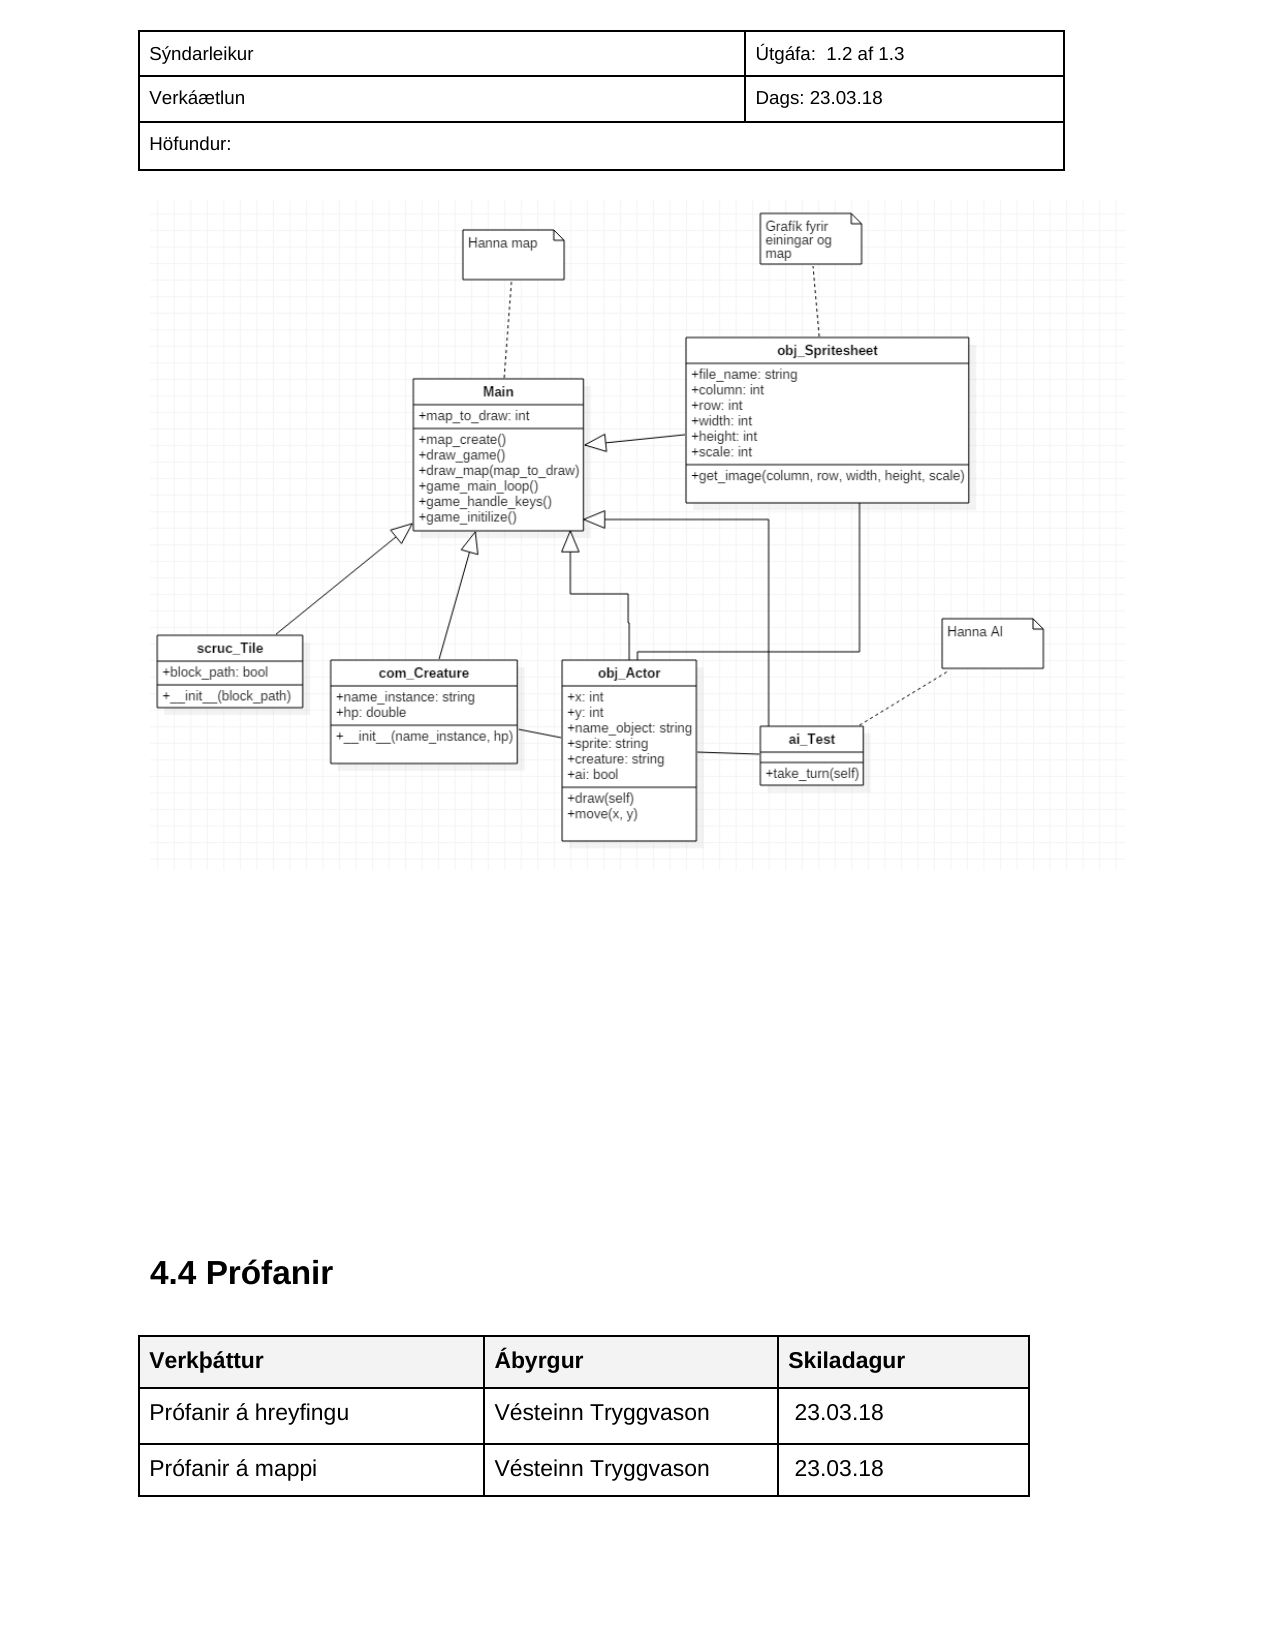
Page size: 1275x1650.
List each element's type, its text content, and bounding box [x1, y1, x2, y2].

table_header Ábyrgur [485, 1337, 777, 1387]
subtitle 4.4 Prófanir [150, 1253, 1125, 1292]
table_cell Prófanir á mappi [140, 1445, 483, 1495]
table_cell Vésteinn Tryggvason [485, 1445, 777, 1495]
picture [150, 200, 1125, 870]
table_cell Prófanir á hreyfingu [140, 1389, 483, 1443]
table_header Verkþáttur [140, 1337, 483, 1387]
table_cell Vésteinn Tryggvason [485, 1389, 777, 1443]
table_cell 23.03.18 [779, 1389, 1028, 1443]
table_cell 23.03.18 [779, 1445, 1028, 1495]
table_header Skiladagur [779, 1337, 1028, 1387]
